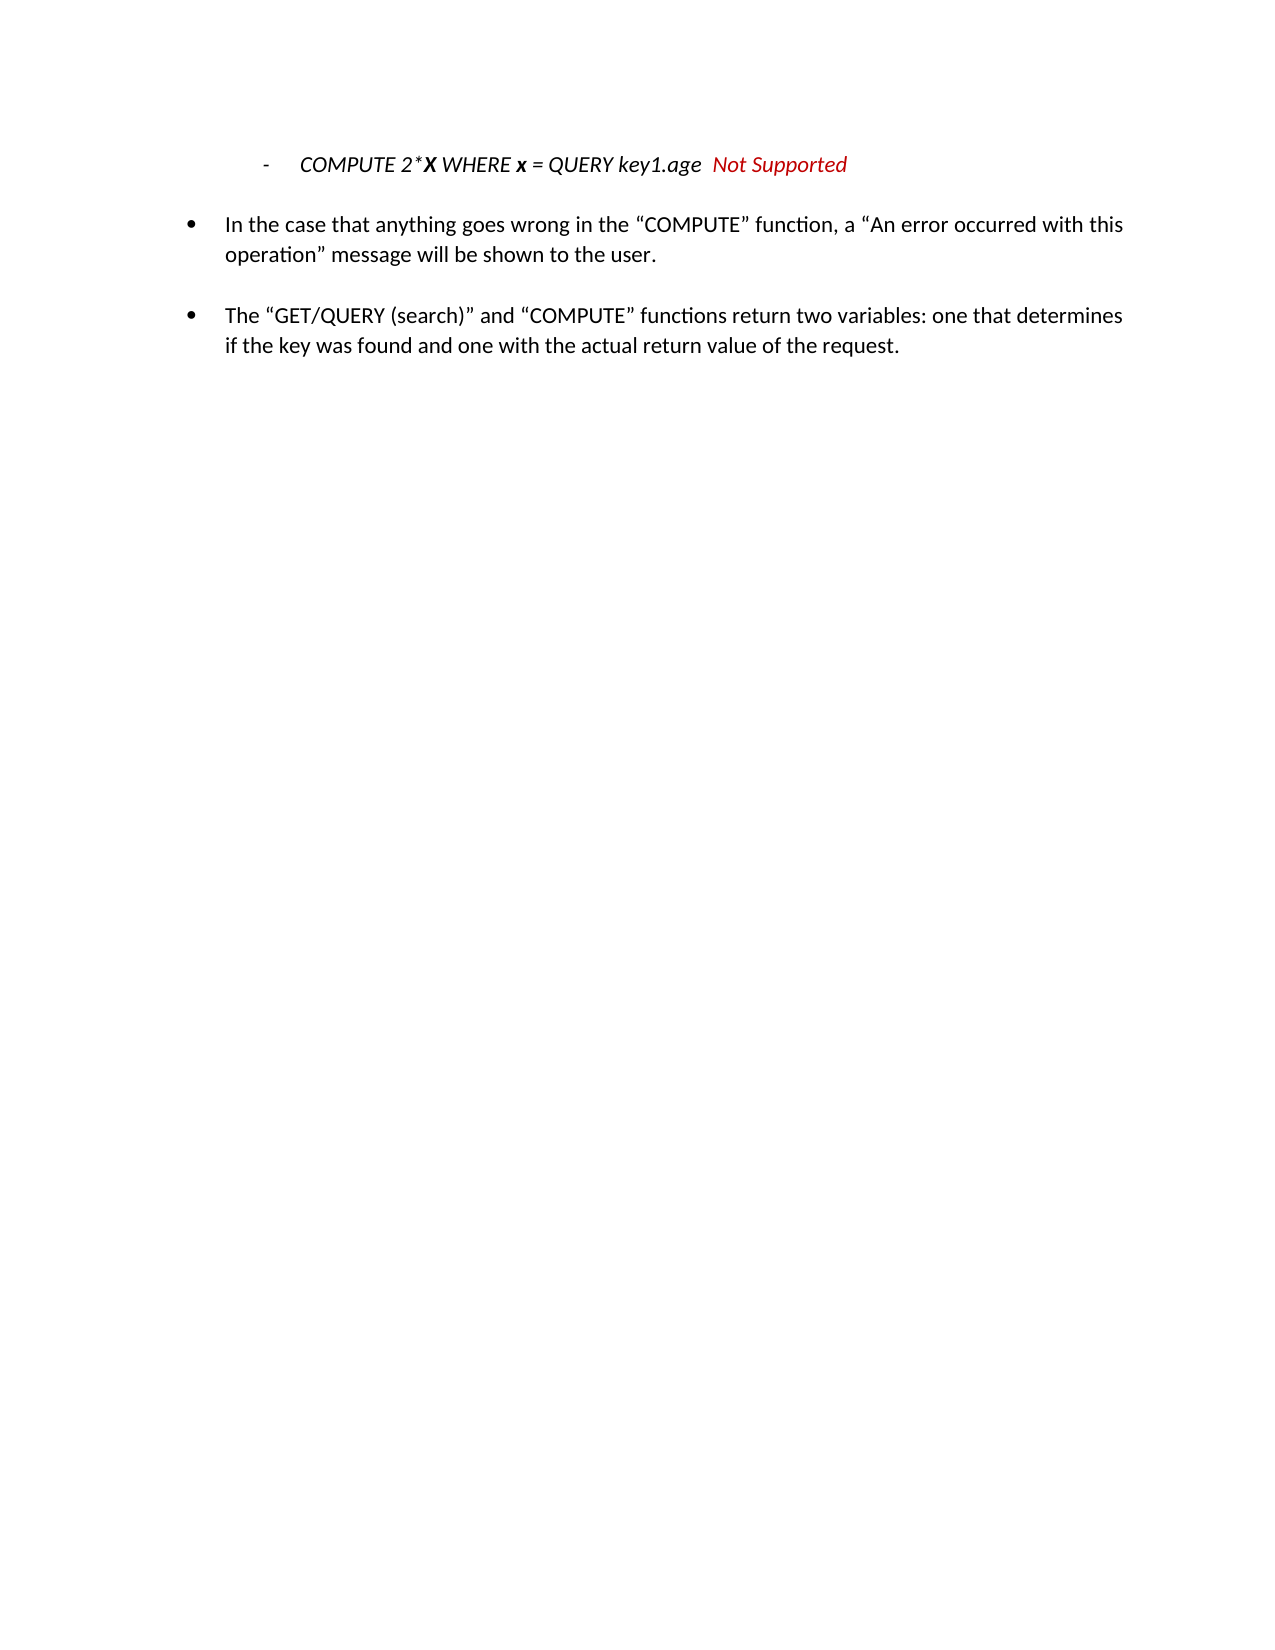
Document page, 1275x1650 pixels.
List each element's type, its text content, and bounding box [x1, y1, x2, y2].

list The “GET/QUERY (search)” and “COMPUTE” functions return two variables: one that determines if the key was found and one with the actual return value of the request. [187, 301, 1125, 359]
list In the case that anything goes wrong in the “COMPUTE” function, a “An error occurred with this operation” message will be shown to the user. [187, 210, 1125, 269]
list COMPUTE 2*X WHERE x = QUERY key1.age Not Supported [262, 150, 1125, 178]
